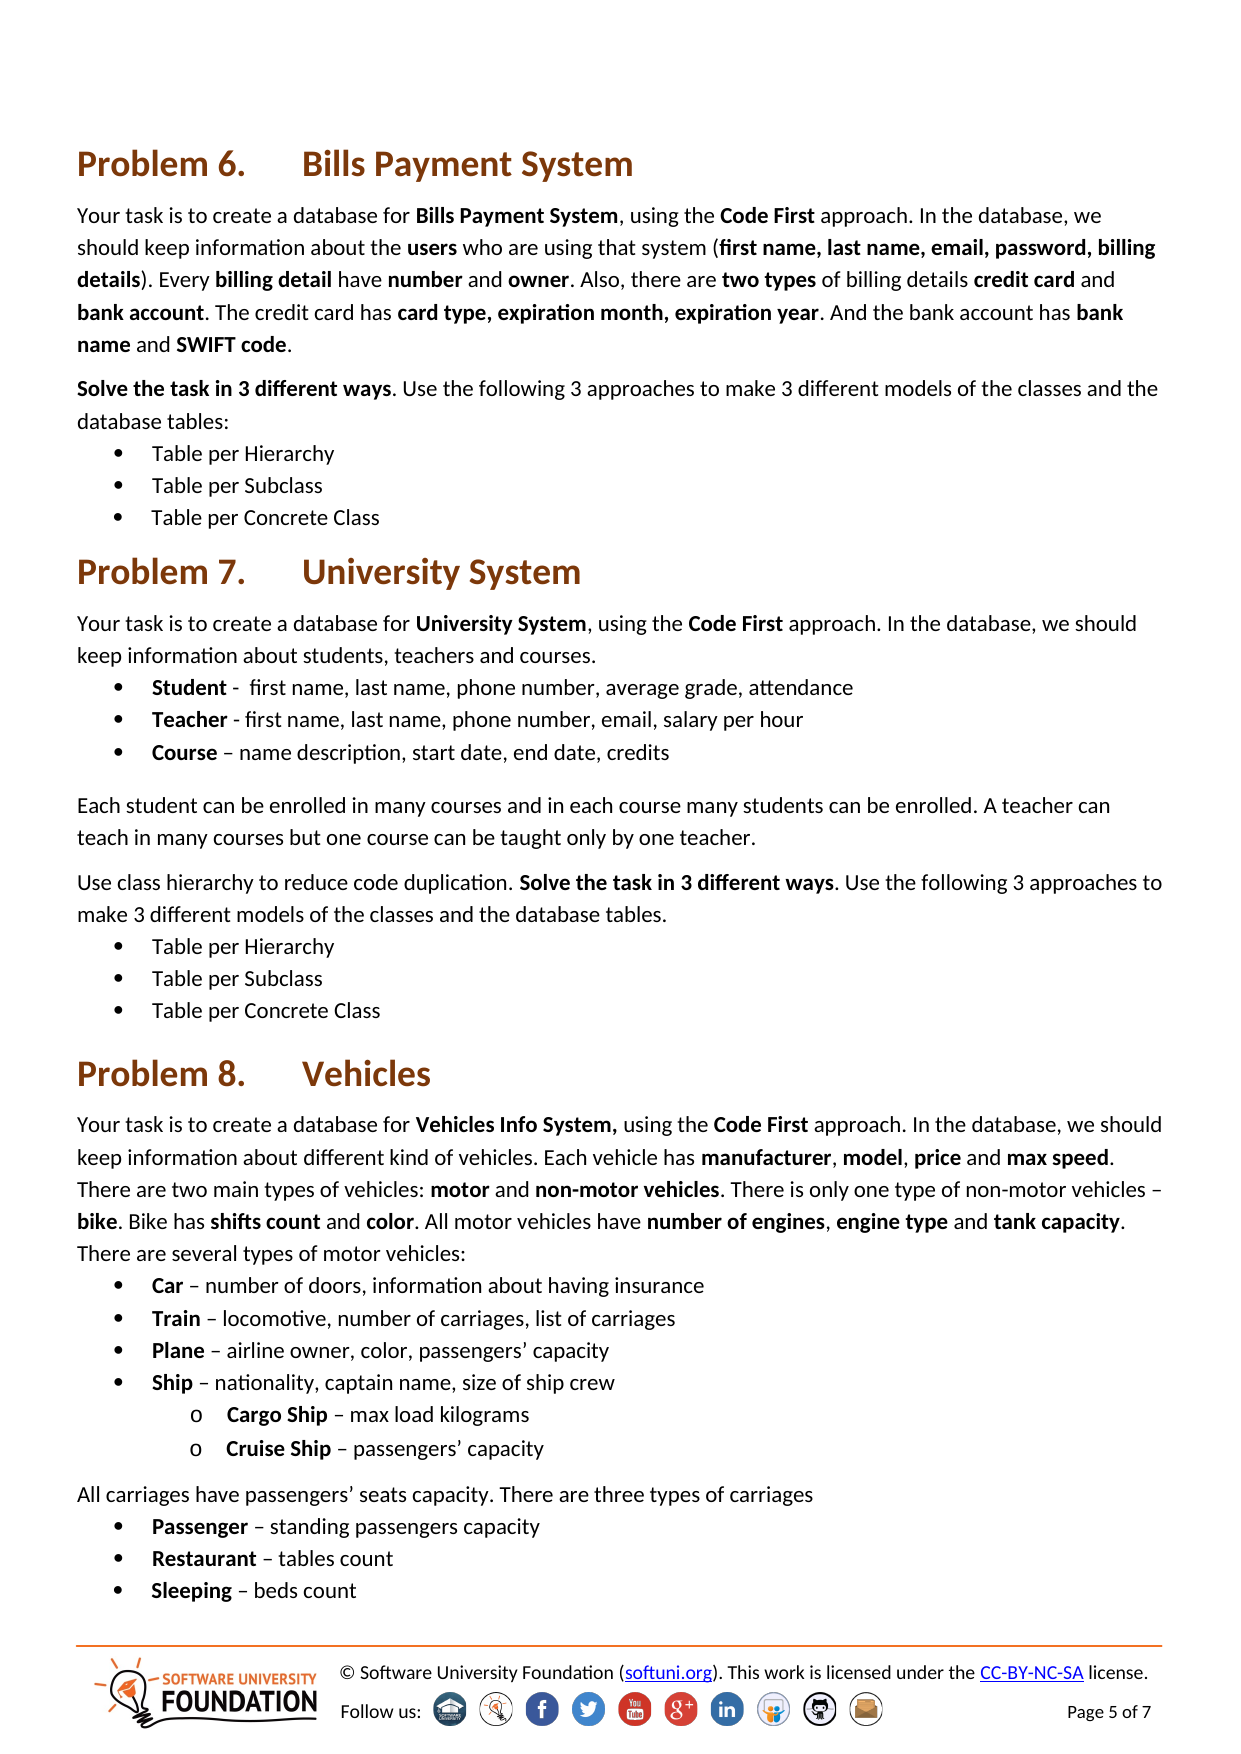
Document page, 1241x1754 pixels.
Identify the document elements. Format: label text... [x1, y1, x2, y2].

picture [664, 1692, 698, 1726]
picture [803, 1692, 837, 1726]
list Course – name description, start date, end date, credits [114, 738, 1163, 766]
text Each student can be enrolled in many courses and in each course many students can be enrolled. A teacher can teach in many courses but one course can be taught only by one teacher. [77, 791, 1163, 851]
list Car – number of doors, information about having insurance [114, 1271, 1163, 1299]
picture [618, 1692, 652, 1726]
list Plane – airline owner, color, passengers’ capacity [114, 1336, 1163, 1364]
list Table per Subclass [114, 964, 1163, 992]
list Cargo Ship – max load kilograms [189, 1400, 1163, 1429]
list Restaurant – tables count [114, 1544, 1163, 1572]
list Table per Subclass [114, 471, 1163, 499]
subtitle Bills Payment System [77, 140, 1163, 186]
text All carriages have passengers’ seats capacity. There are three types of carriages [77, 1480, 1163, 1508]
text Your task is to create a database for Bills Payment System, using the Code First approach. In the database, we should keep information about the users who are using that system (first name, last name, email, password, billing details). Every billing detail have number and owner. Also, there are two types of billing details credit card and bank account. The credit card has card type, expiration month, expiration year. And the bank account has bank name and SWIFT code. [77, 201, 1163, 358]
picture [433, 1692, 467, 1726]
list Sleeping – beds count [114, 1576, 1163, 1604]
list Teacher - first name, last name, phone number, email, salary per hour [114, 706, 1163, 734]
picture [757, 1692, 790, 1726]
subtitle Vehicles [77, 1049, 1163, 1095]
picture [572, 1692, 605, 1726]
list Cruise Ship – passengers’ capacity [189, 1434, 1163, 1463]
picture [849, 1692, 883, 1726]
text Solve the task in 3 different ways. Use the following 3 approaches to make 3 different models of the classes and the database tables: [77, 374, 1163, 435]
list Student - first name, last name, phone number, average grade, attendance [114, 673, 1163, 701]
text Your task is to create a database for Vehicles Info System, using the Code First approach. In the database, we should keep information about different kind of vehicles. Each vehicle has manufacturer, model, price and max speed. There are two main types of vehicles: motor and non-motor vehicles. There is only one type of non-motor vehicles – bike. Bike has shifts count and color. All motor vehicles have number of engines, engine type and tank capacity. There are several types of motor vehicles: [77, 1111, 1163, 1267]
picture [93, 1656, 317, 1729]
list Table per Concrete Class [114, 996, 1163, 1024]
text Your task is to create a database for University System, using the Code First approach. In the database, we should keep information about students, teachers and courses. [77, 609, 1163, 669]
subtitle University System [77, 548, 1163, 594]
list Table per Concrete Class [114, 503, 1163, 531]
list Ship – nationality, captain name, size of ship crew [114, 1368, 1163, 1396]
list Table per Hierarchy [114, 439, 1163, 467]
picture [479, 1692, 513, 1726]
picture [710, 1692, 744, 1726]
picture [525, 1692, 559, 1726]
list Train – locomotive, number of carriages, list of carriages [114, 1304, 1163, 1332]
text Use class hierarchy to reduce code duplication. Solve the task in 3 different ways. Use the following 3 approaches to make 3 different models of the classes and the database tables. [77, 868, 1163, 928]
list Passenger – standing passengers capacity [114, 1512, 1163, 1540]
list Table per Hierarchy [114, 932, 1163, 960]
